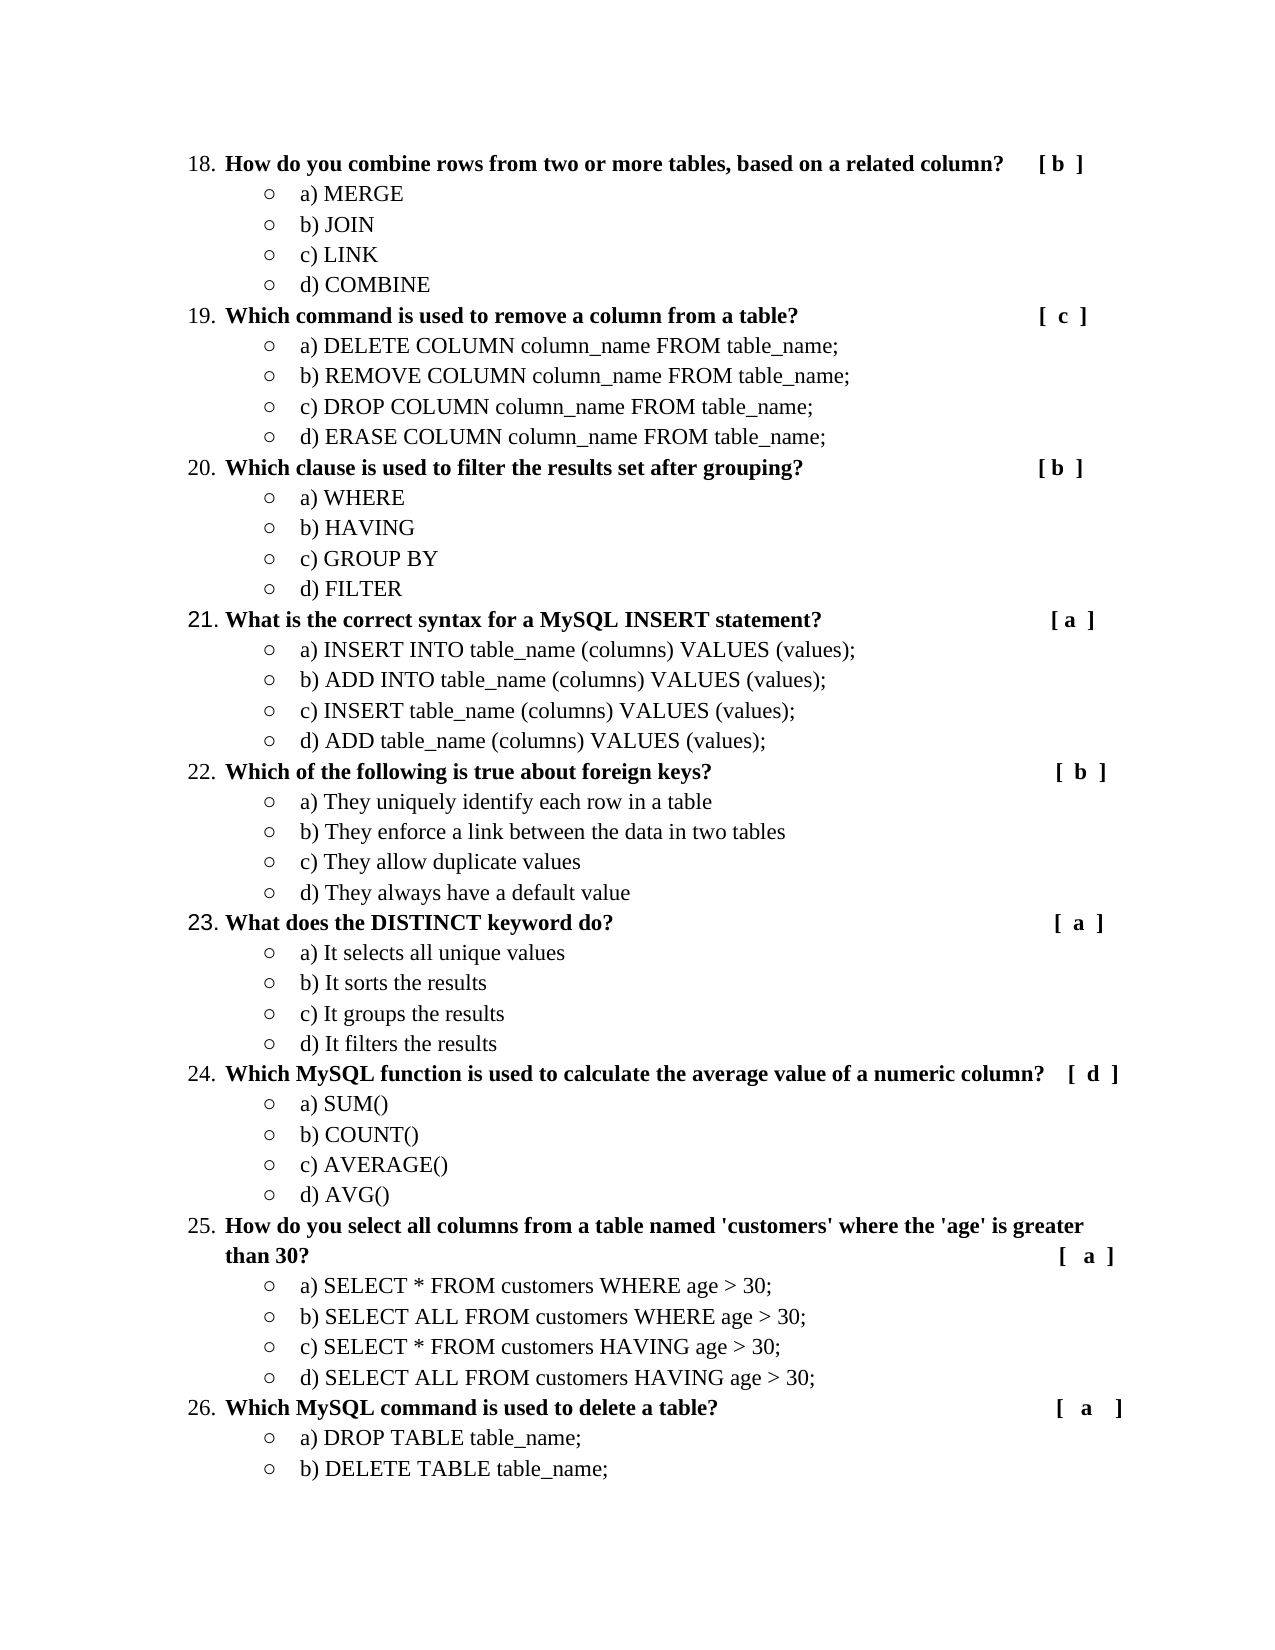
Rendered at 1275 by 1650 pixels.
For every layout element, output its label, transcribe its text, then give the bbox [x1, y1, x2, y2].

list d) AVG() [262, 1181, 1125, 1208]
list c) AVERAGE() [262, 1151, 1125, 1177]
list Which of the following is true about foreign keys? [ b ] [187, 758, 1125, 784]
list How do you combine rows from two or more tables, based on a related column? [ b ] [187, 150, 1125, 176]
list Which MySQL function is used to calculate the average value of a numeric column? [ d ] [187, 1060, 1125, 1086]
list b) It sorts the results [262, 969, 1125, 996]
list d) It filters the results [262, 1030, 1125, 1056]
list a) INSERT INTO table_name (columns) VALUES (values); [262, 636, 1125, 662]
list c) It groups the results [262, 999, 1125, 1026]
list a) They uniquely identify each row in a table [262, 788, 1125, 814]
list b) HAVING [262, 514, 1125, 541]
list Which clause is used to filter the results set after grouping? [ b ] [187, 454, 1125, 480]
list b) COUNT() [262, 1121, 1125, 1147]
list a) WHERE [262, 484, 1125, 510]
list d) ADD table_name (columns) VALUES (values); [262, 727, 1125, 754]
list b) REMOVE COLUMN column_name FROM table_name; [262, 362, 1125, 389]
list c) INSERT table_name (columns) VALUES (values); [262, 697, 1125, 723]
list b) DELETE TABLE table_name; [262, 1454, 1125, 1481]
list d) ERASE COLUMN column_name FROM table_name; [262, 423, 1125, 450]
list c) LINK [262, 241, 1125, 267]
list c) DROP COLUMN column_name FROM table_name; [262, 393, 1125, 419]
list d) FILTER [262, 575, 1125, 602]
list d) COMBINE [262, 271, 1125, 298]
list c) They allow duplicate values [262, 848, 1125, 875]
list a) MERGE [262, 180, 1125, 207]
list Which command is used to remove a column from a table? [ c ] [187, 302, 1125, 328]
list How do you select all columns from a table named 'customers' where the 'age' is greater than 30? [ a ] [187, 1212, 1125, 1268]
list b) JOIN [262, 211, 1125, 237]
list What does the DISTINCT keyword do? [ a ] [187, 909, 1125, 935]
list a) It selects all unique values [262, 939, 1125, 966]
list Which MySQL command is used to delete a table? [ a ] [187, 1394, 1125, 1420]
list a) SELECT * FROM customers WHERE age > 30; [262, 1272, 1125, 1299]
list a) DELETE COLUMN column_name FROM table_name; [262, 332, 1125, 358]
list c) SELECT * FROM customers HAVING age > 30; [262, 1333, 1125, 1359]
list b) ADD INTO table_name (columns) VALUES (values); [262, 666, 1125, 693]
list a) DROP TABLE table_name; [262, 1424, 1125, 1451]
list d) They always have a default value [262, 878, 1125, 905]
list What is the correct syntax for a MySQL INSERT statement? [ a ] [187, 606, 1125, 632]
list a) SUM() [262, 1090, 1125, 1117]
list b) They enforce a link between the data in two tables [262, 818, 1125, 844]
list c) GROUP BY [262, 545, 1125, 571]
list b) SELECT ALL FROM customers WHERE age > 30; [262, 1303, 1125, 1329]
list d) SELECT ALL FROM customers HAVING age > 30; [262, 1363, 1125, 1390]
